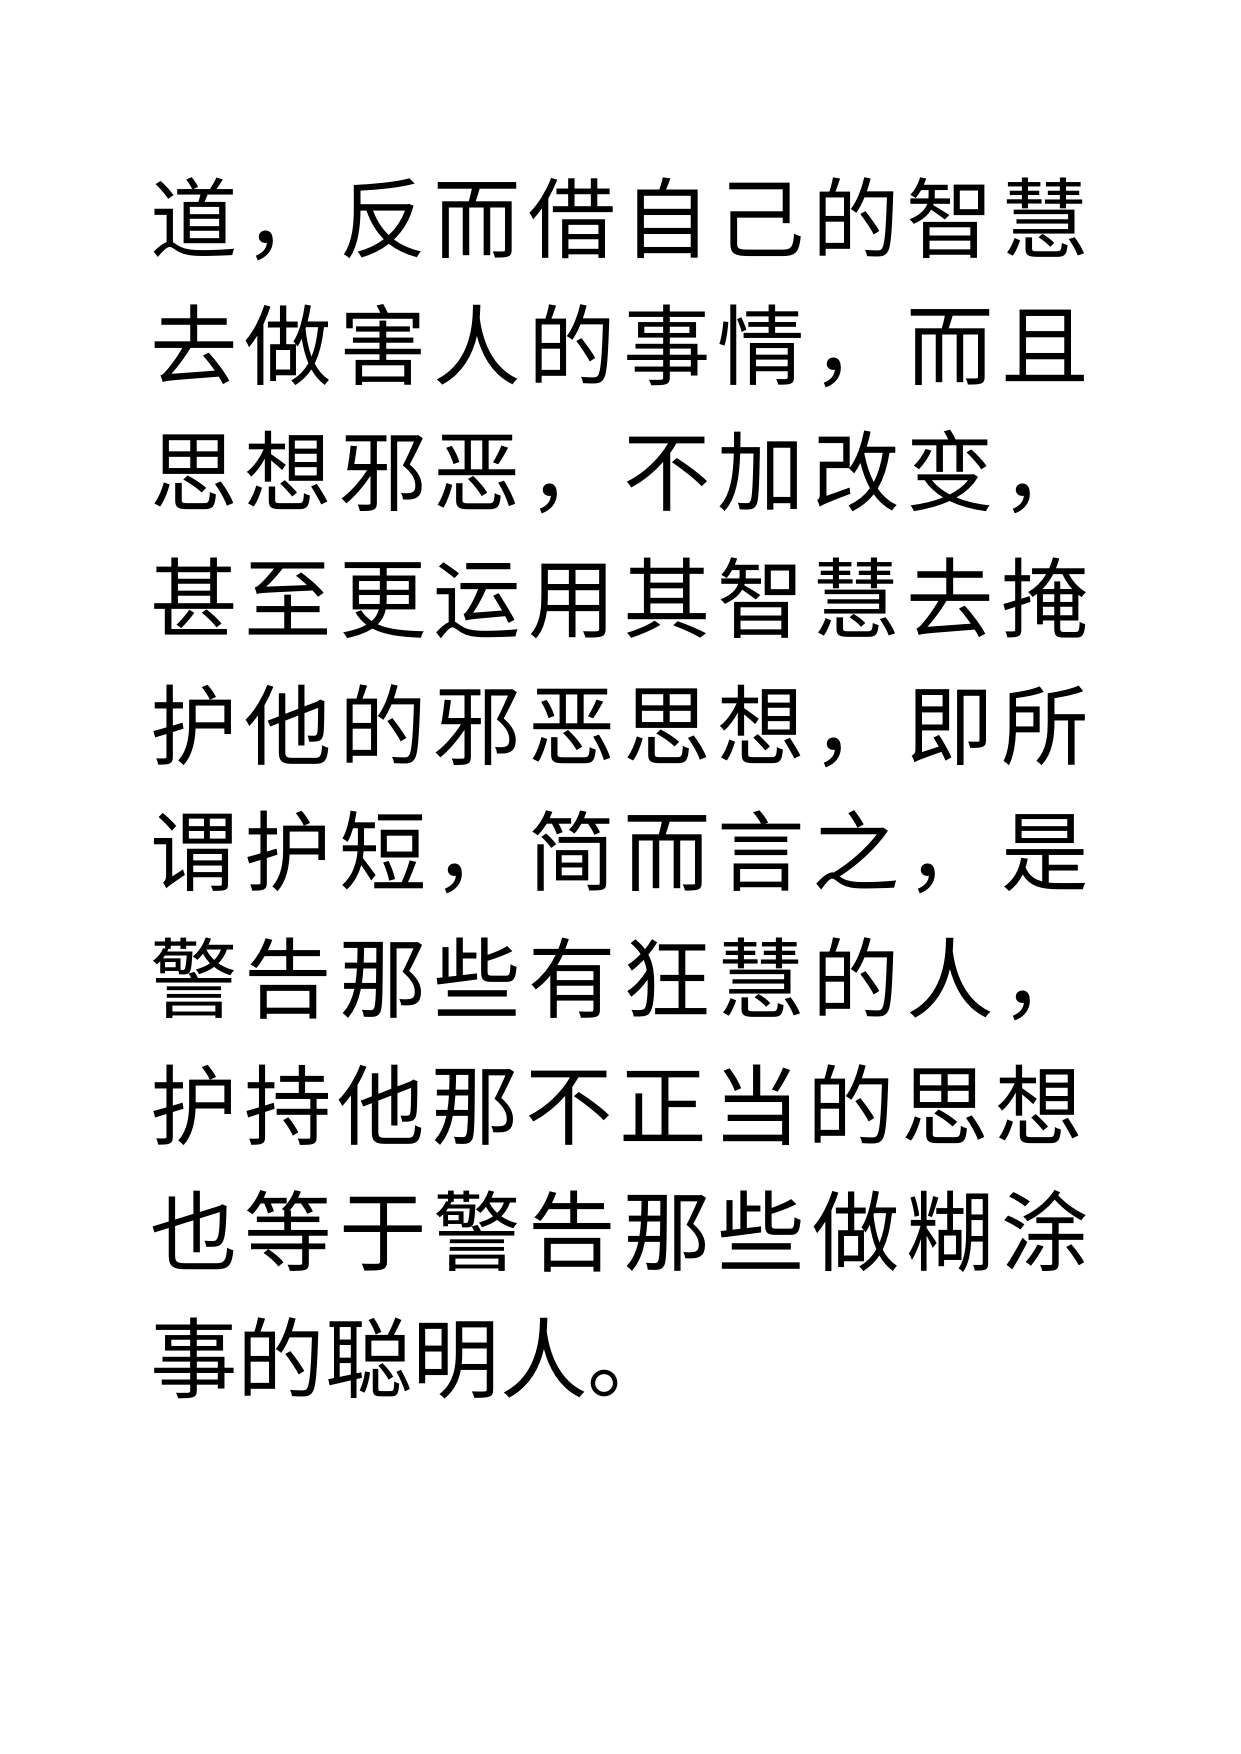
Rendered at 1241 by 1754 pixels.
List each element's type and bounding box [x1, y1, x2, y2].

text [150, 150, 1090, 1417]
